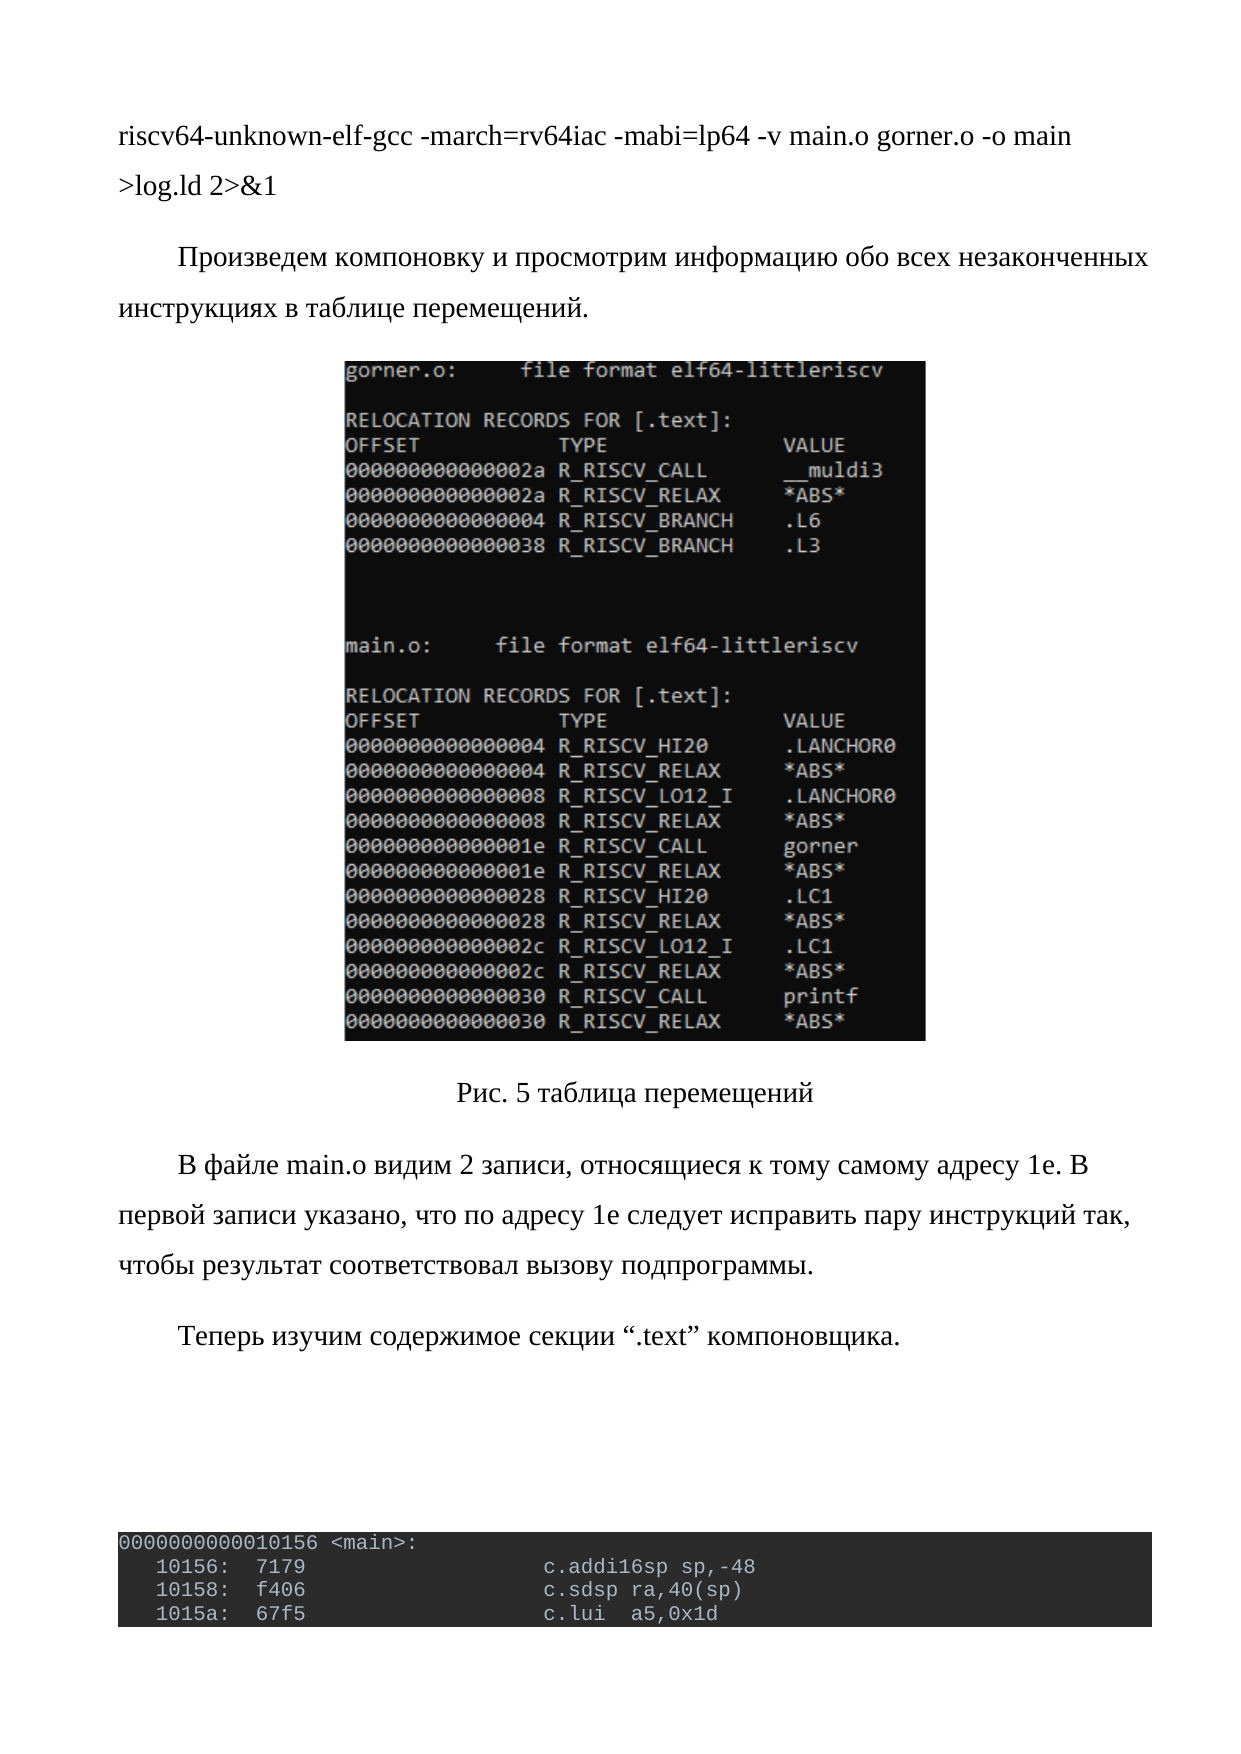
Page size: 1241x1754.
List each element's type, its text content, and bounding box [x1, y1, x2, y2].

text Теперь изучим содержимое секции “.text” компоновщика. [118, 1318, 1152, 1352]
text Произведем компоновку и просмотрим информацию обо всех незаконченных инструкциях в таблице перемещений. [118, 239, 1152, 323]
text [118, 1532, 1152, 1627]
picture [344, 361, 926, 1041]
text riscv64-unknown-elf-gcc -march=rv64iac -mabi=lp64 -v main.o gorner.o -o main >log.ld 2>&1 [118, 118, 1152, 202]
text В файле main.o видим 2 записи, относящиеся к тому самому адресу 1e. В первой записи указано, что по адресу 1e следует исправить пару инструкций так, чтобы результат соответствовал вызову подпрограммы. [118, 1147, 1152, 1281]
text Рис. 5 таблица перемещений [118, 1076, 1152, 1109]
